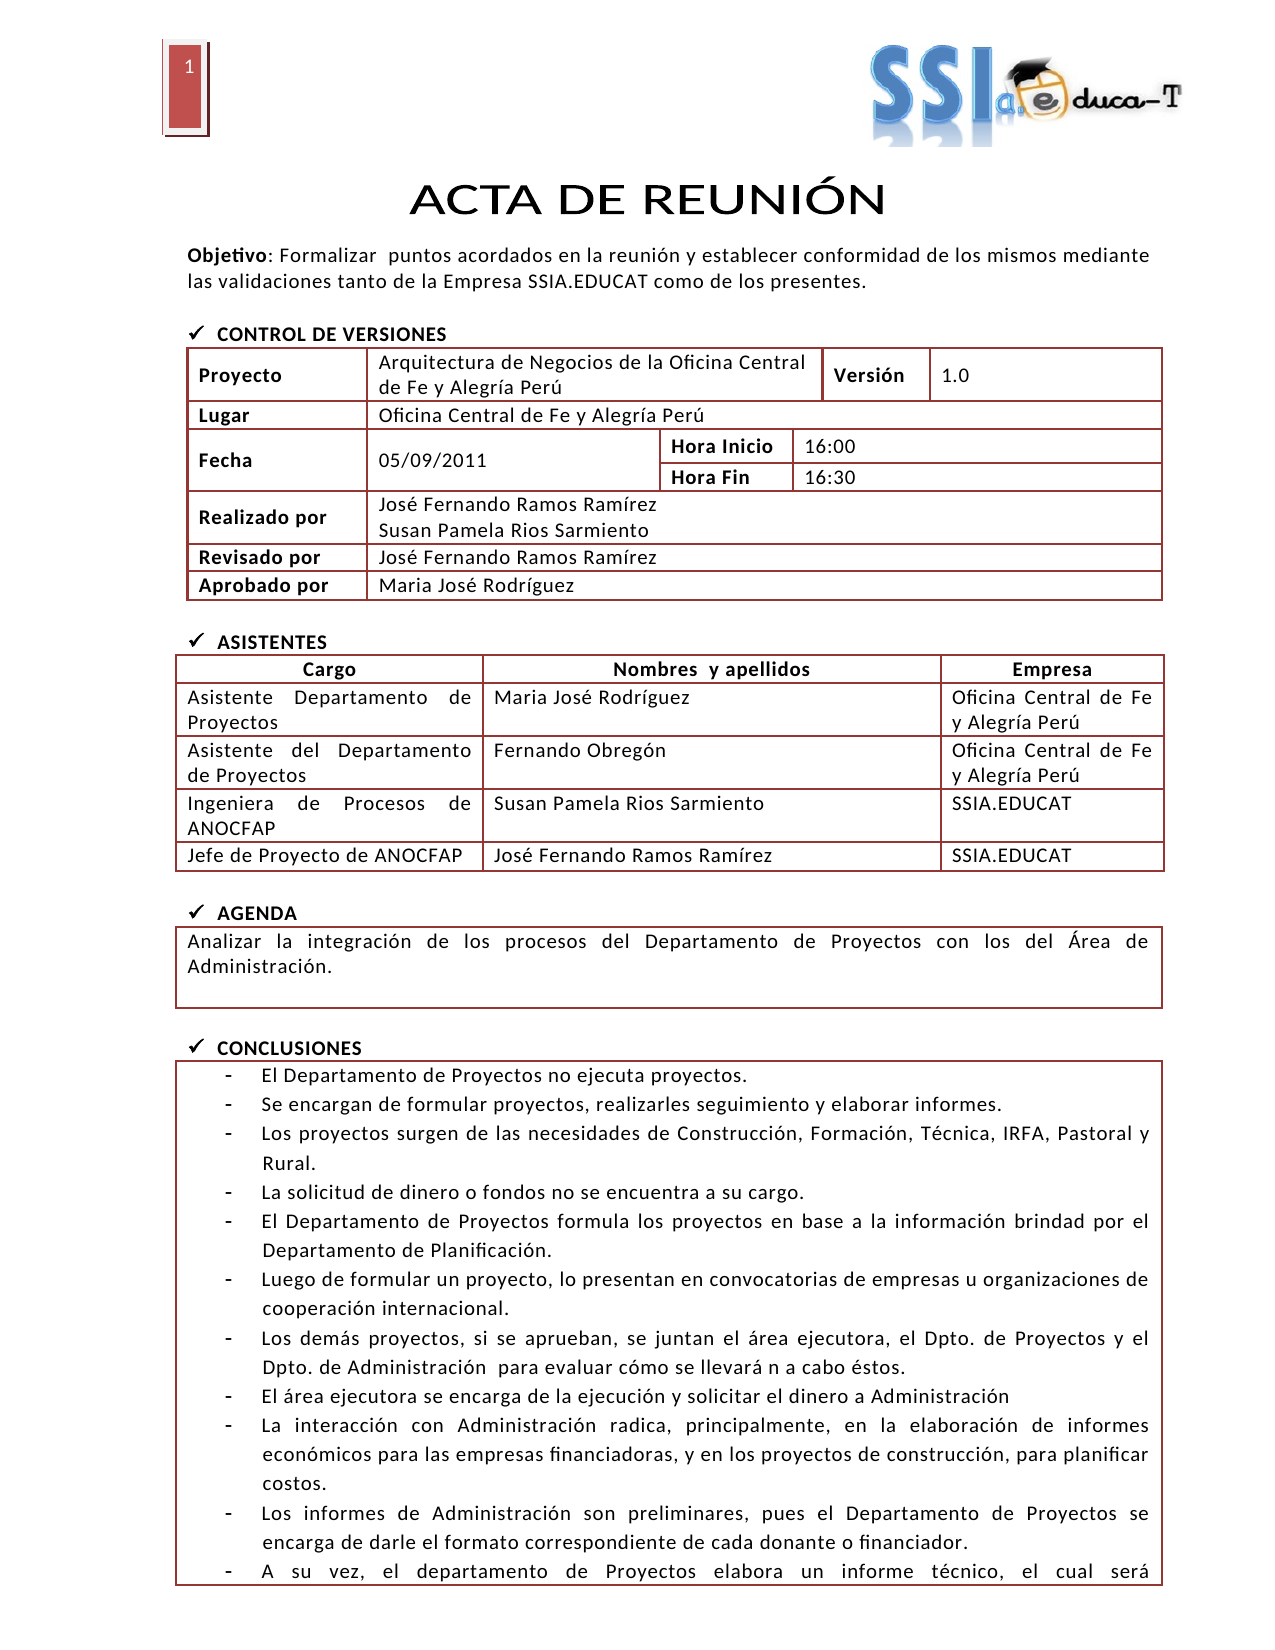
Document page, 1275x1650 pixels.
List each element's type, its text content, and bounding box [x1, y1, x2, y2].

table_cell Maria José Rodríguez [484, 684, 940, 735]
picture [862, 39, 1189, 147]
table_cell Fecha [189, 430, 366, 489]
table_header Proyecto [189, 349, 366, 400]
table_cell 16:30 [794, 464, 1161, 489]
table_cell Fernando Obregón [484, 737, 940, 788]
table_header 1.0 [931, 349, 1161, 400]
table_cell Oficina Central de Fe y Alegría Perú [368, 402, 1161, 427]
table_cell SSIA.EDUCAT [942, 843, 1163, 870]
table_cell Oficina Central de Fe y Alegría Perú [942, 684, 1163, 735]
table_cell Lugar [189, 402, 366, 427]
table_cell Oficina Central de Fe y Alegría Perú [942, 737, 1163, 788]
list ASISTENTES [187, 629, 1152, 654]
table_header Nombres y apellidos [484, 656, 940, 682]
table_cell José Fernando Ramos Ramírez [368, 545, 1161, 570]
table_cell Susan Pamela Rios Sarmiento [484, 790, 940, 841]
text Objetivo: Formalizar puntos acordados en la reunión y establecer conformidad de los mismos mediante las validaciones tanto de la Empresa SSIA.EDUCAT como de los presentes. [187, 214, 1152, 293]
table_cell Revisado por [189, 545, 366, 570]
table_cell Asistente del Departamento de Proyectos [177, 737, 482, 788]
table_cell Maria José Rodríguez [368, 572, 1161, 598]
table_cell 16:00 [794, 430, 1161, 462]
list CONTROL DE VERSIONES [187, 322, 1152, 347]
table_header Versión [824, 349, 929, 400]
table_header Cargo [177, 656, 482, 682]
table_cell Asistente Departamento de Proyectos [177, 684, 482, 735]
table_cell SSIA.EDUCAT [942, 790, 1163, 841]
table_cell Jefe de Proyecto de ANOCFAP [177, 843, 482, 870]
table_header Analizar la integración de los procesos del Departamento de Proyectos con los del Área de Administración. [177, 928, 1161, 1007]
list AGENDA [187, 901, 1152, 926]
table_cell Realizado por [189, 492, 366, 542]
table_header Empresa [942, 656, 1163, 682]
table_cell José Fernando Ramos Ramírez Susan Pamela Rios Sarmiento [368, 492, 1161, 542]
table_cell Ingeniera de Procesos de ANOCFAP [177, 790, 482, 841]
list CONCLUSIONES [187, 1035, 1152, 1060]
table_header Arquitectura de Negocios de la Oficina Central de Fe y Alegría Perú [368, 349, 821, 400]
table_cell Aprobado por [189, 572, 366, 598]
table_cell Hora Fin [661, 464, 792, 489]
table_cell Hora Inicio [661, 430, 792, 462]
table_cell José Fernando Ramos Ramírez [484, 843, 940, 870]
table_cell 05/09/2011 [368, 430, 659, 489]
